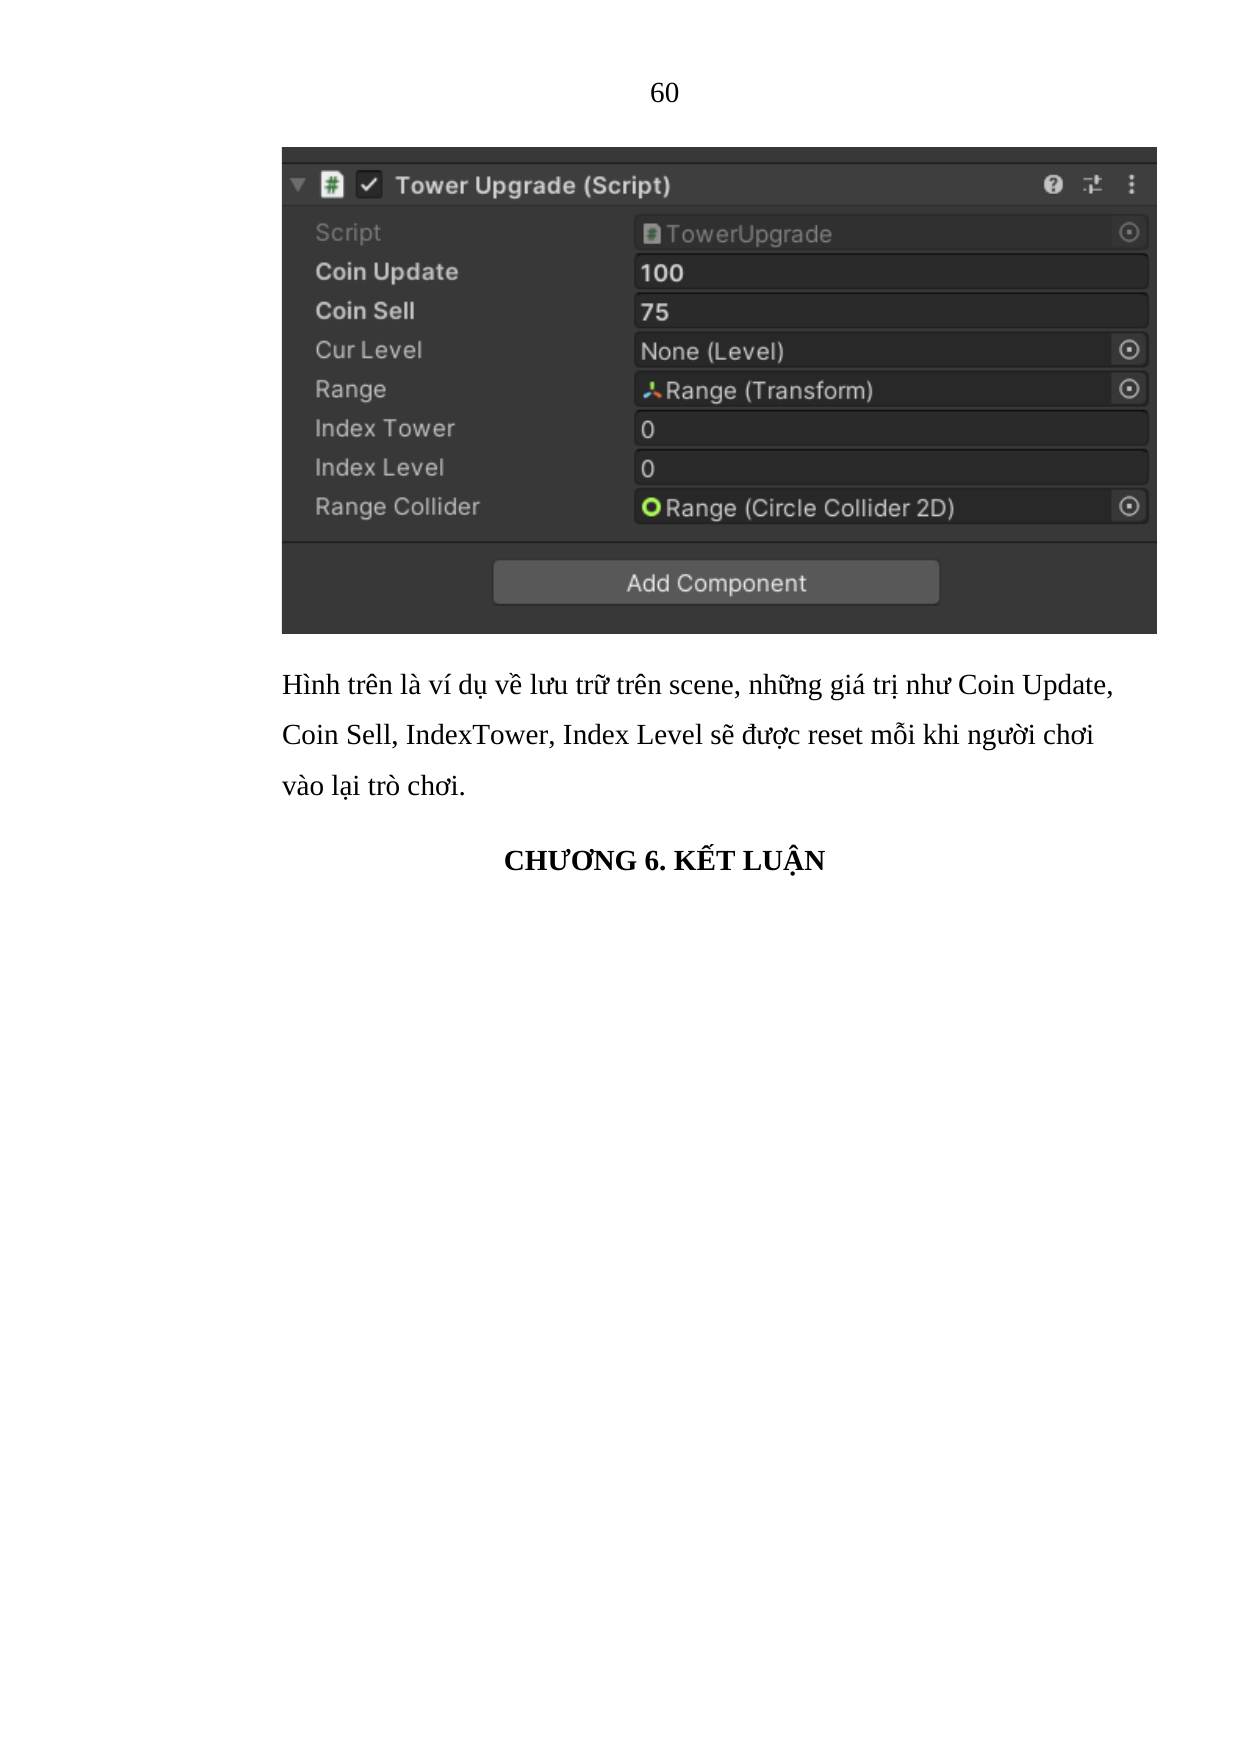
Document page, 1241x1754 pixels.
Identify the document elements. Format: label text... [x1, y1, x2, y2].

picture [281, 147, 1157, 634]
text Hình trên là ví dụ về lưu trữ trên scene, những giá trị như Coin Update, Coin Sell, IndexTower, Index Level sẽ được reset mỗi khi người chơi vào lại trò chơi. [282, 667, 1122, 801]
subtitle KẾT LUẬN [207, 843, 1122, 877]
